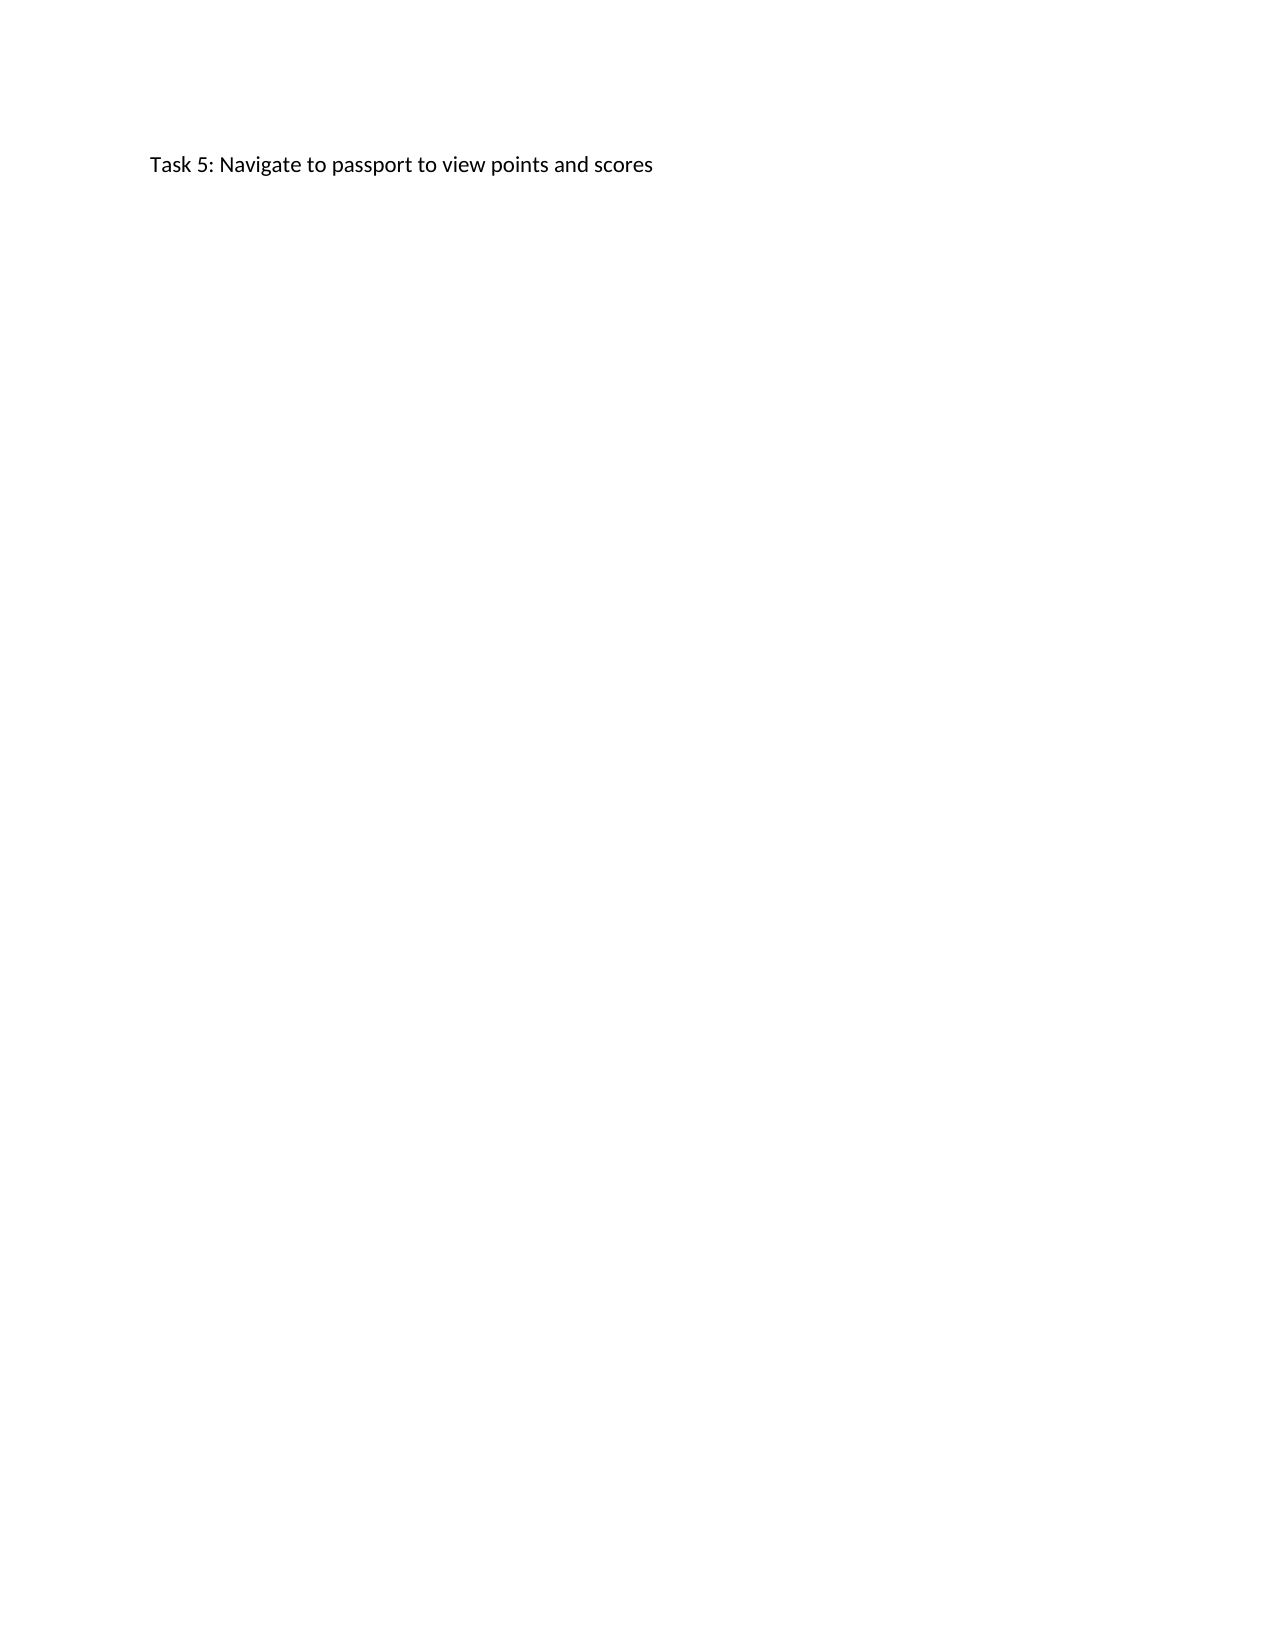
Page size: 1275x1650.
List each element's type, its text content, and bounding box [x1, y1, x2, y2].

text Task 5: Navigate to passport to view points and scores [150, 150, 1125, 178]
